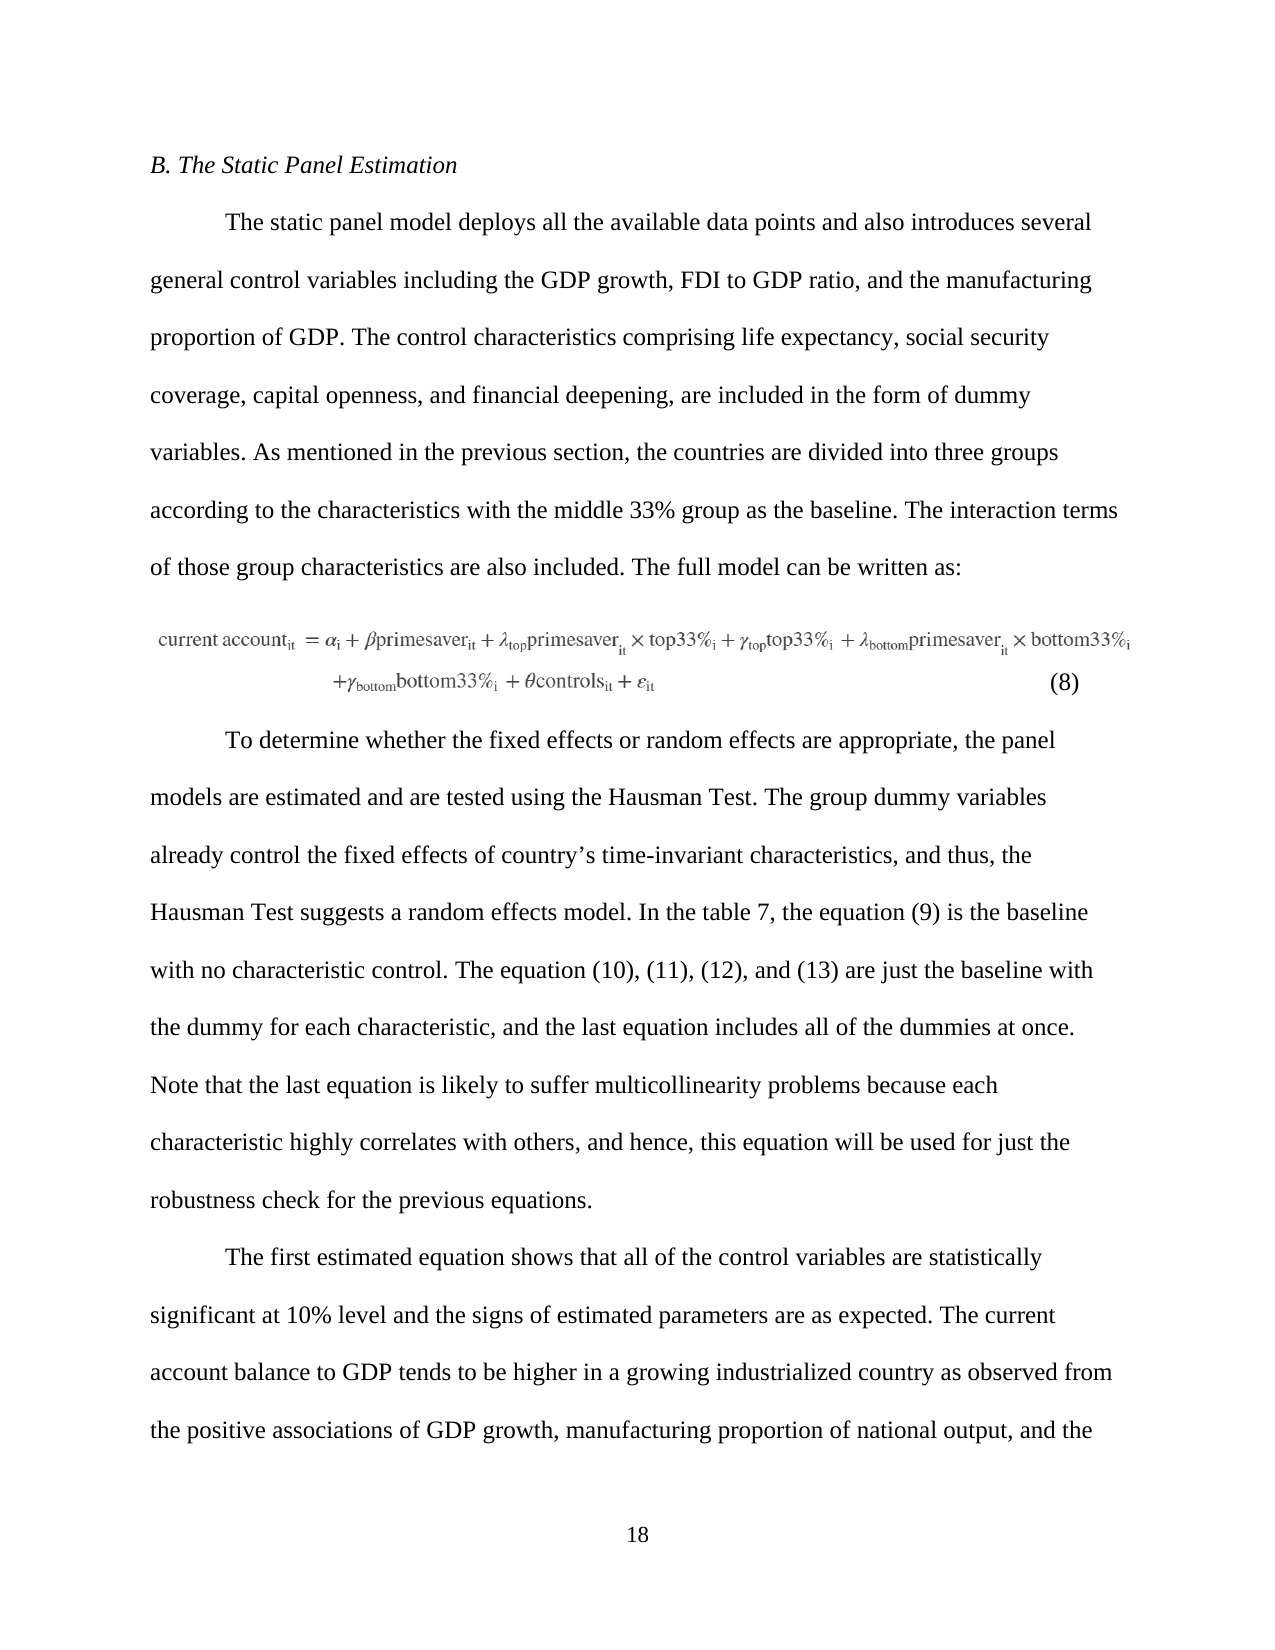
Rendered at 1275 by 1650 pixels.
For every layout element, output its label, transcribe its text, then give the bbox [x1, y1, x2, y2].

text The static panel model deploys all the available data points and also introduces several general control variables including the GDP growth, FDI to GDP ratio, and the manufacturing proportion of GDP. The control characteristics comprising life expectancy, social security coverage, capital openness, and financial deepening, are included in the form of dummy variables. As mentioned in the previous section, the countries are divided into three groups according to the characteristics with the middle 33% group as the baseline. The interaction terms of those group characteristics are also included. The full model can be written as: [150, 207, 1125, 581]
picture [156, 626, 1132, 659]
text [150, 1242, 1125, 1444]
picture [330, 667, 655, 695]
text B. The Static Panel Estimation [150, 150, 1125, 179]
text To determine whether the fixed effects or random effects are appropriate, the panel models are estimated and are tested using the Hausman Test. The group dummy variables already control the fixed effects of country’s time-invariant characteristics, and thus, the Hausman Test suggests a random effects model. In the table 7, the equation (9) is the baseline with no characteristic control. The equation (10), (11), (12), and (13) are just the baseline with the dummy for each characteristic, and the last equation includes all of the dummies at once. Note that the last equation is likely to suffer multicollinearity problems because each characteristic highly correlates with others, and hence, this equation will be used for just the robustness check for the previous equations. [150, 725, 1125, 1214]
